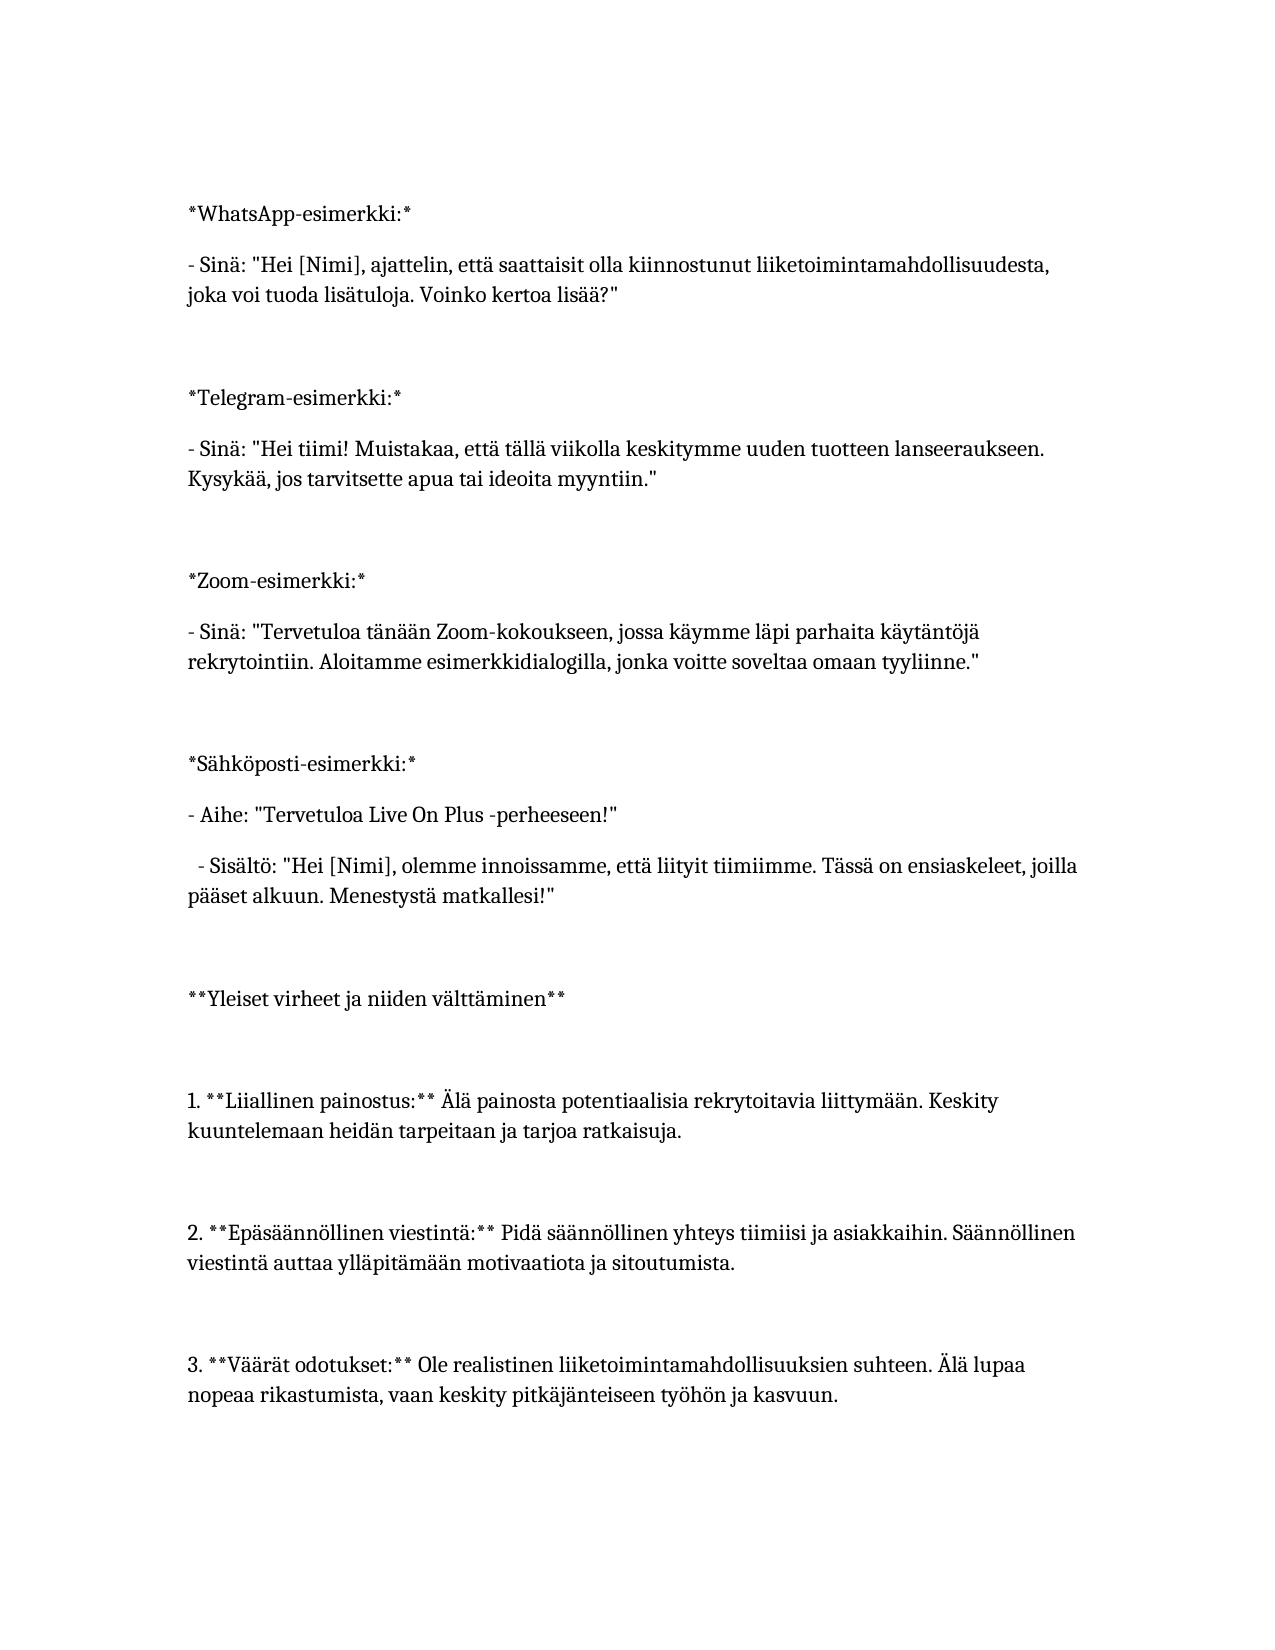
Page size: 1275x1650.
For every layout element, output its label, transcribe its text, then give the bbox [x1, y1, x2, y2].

text - Sisältö: "Hei [Nimi], olemme innoissamme, että liityit tiimiimme. Tässä on ensiaskeleet, joilla pääset alkuun. Menestystä matkallesi!" [187, 853, 1087, 910]
text *Sähköposti-esimerkki:* [187, 751, 1087, 777]
text - Sinä: "Hei tiimi! Muistakaa, että tällä viikolla keskitymme uuden tuotteen lanseeraukseen. Kysykää, jos tarvitsette apua tai ideoita myyntiin." [187, 435, 1087, 492]
text - Aihe: "Tervetuloa Live On Plus -perheeseen!" [187, 802, 1087, 828]
text - Sinä: "Tervetuloa tänään Zoom-kokoukseen, jossa käymme läpi parhaita käytäntöjä rekrytointiin. Aloitamme esimerkkidialogilla, jonka voitte soveltaa omaan tyyliinne." [187, 619, 1087, 675]
text 3. **Väärät odotukset:** Ole realistinen liiketoimintamahdollisuuksien suhteen. Älä lupaa nopeaa rikastumista, vaan keskity pitkäjänteiseen työhön ja kasvuun. [187, 1352, 1087, 1409]
text *Telegram-esimerkki:* [187, 384, 1087, 411]
text 1. **Liiallinen painostus:** Älä painosta potentiaalisia rekrytoitavia liittymään. Keskity kuuntelemaan heidän tarpeitaan ja tarjoa ratkaisuja. [187, 1087, 1087, 1144]
text *Zoom-esimerkki:* [187, 568, 1087, 594]
text 2. **Epäsäännöllinen viestintä:** Pidä säännöllinen yhteys tiimiisi ja asiakkaihin. Säännöllinen viestintä auttaa ylläpitämään motivaatiota ja sitoutumista. [187, 1220, 1087, 1276]
text *WhatsApp-esimerkki:* [187, 201, 1087, 227]
text - Sinä: "Hei [Nimi], ajattelin, että saattaisit olla kiinnostunut liiketoimintamahdollisuudesta, joka voi tuoda lisätuloja. Voinko kertoa lisää?" [187, 252, 1087, 309]
text **Yleiset virheet ja niiden välttäminen** [187, 985, 1087, 1012]
